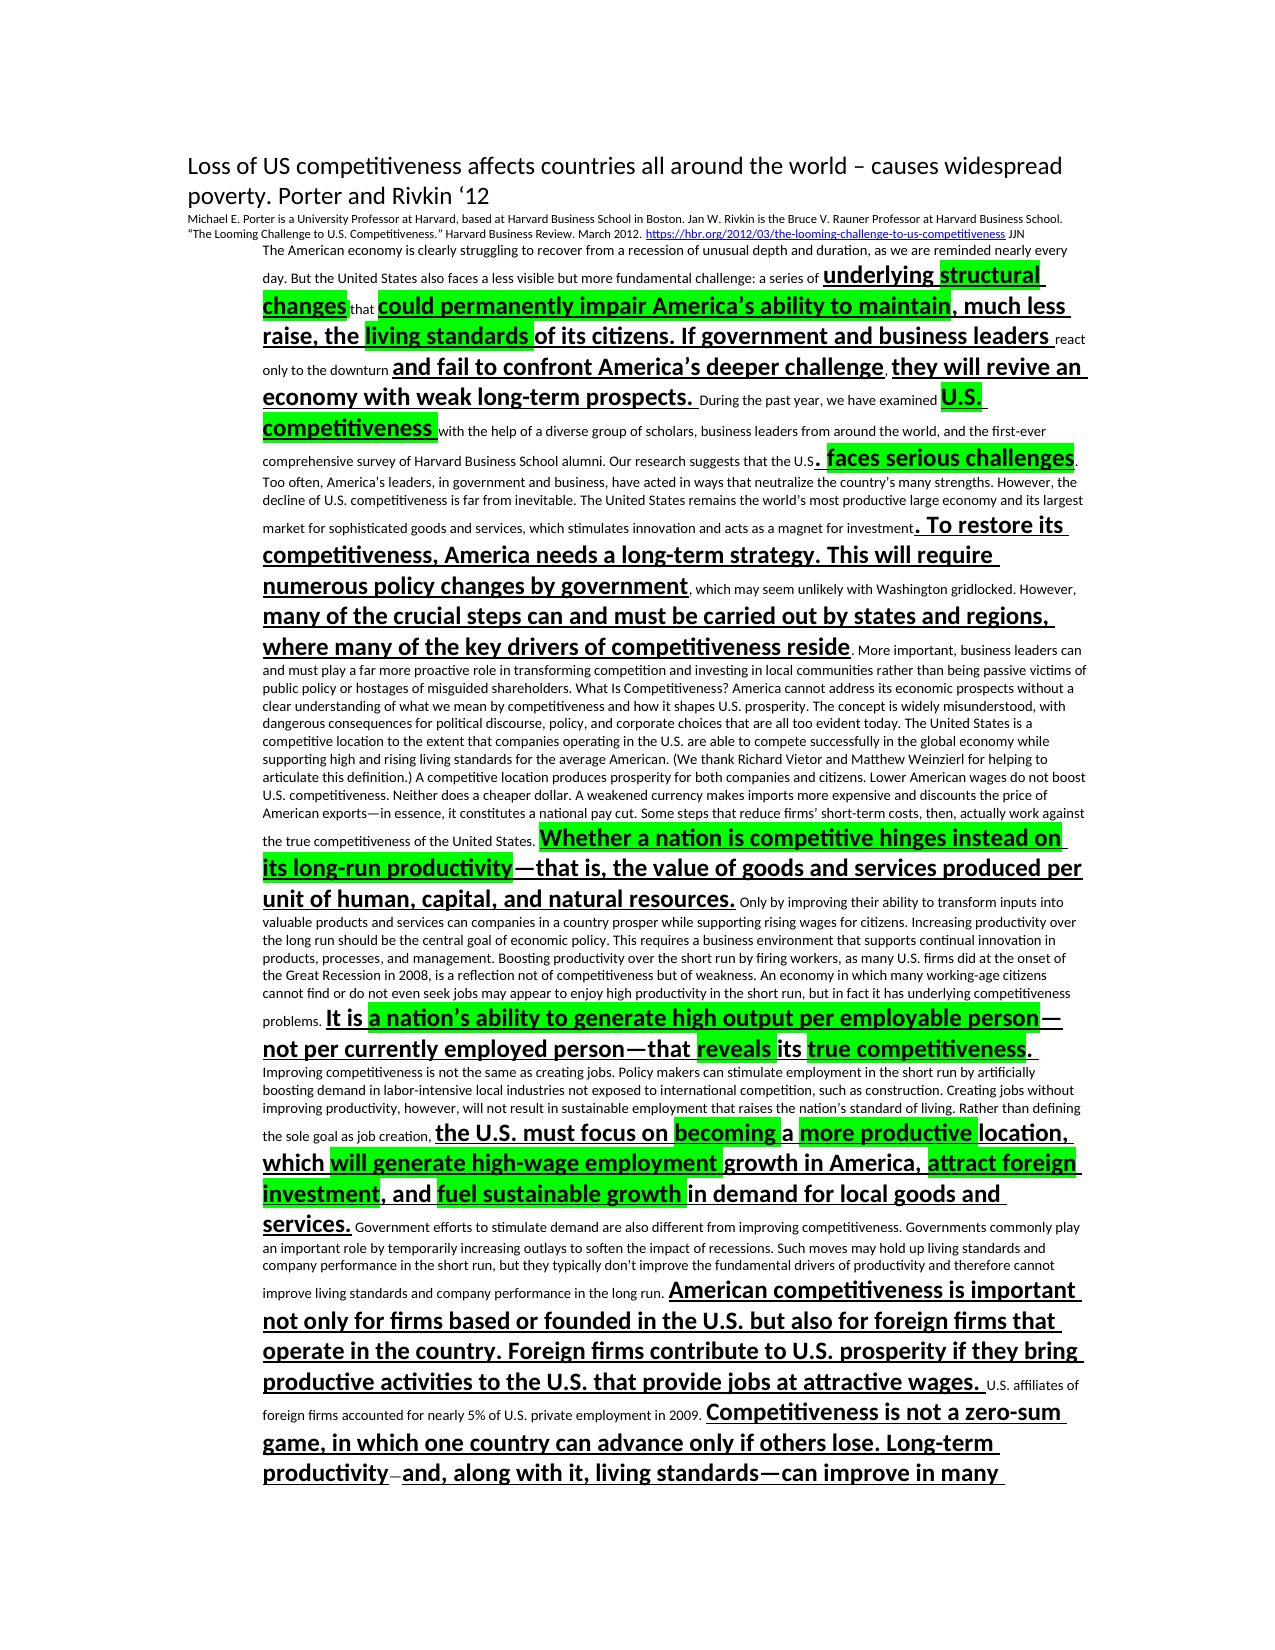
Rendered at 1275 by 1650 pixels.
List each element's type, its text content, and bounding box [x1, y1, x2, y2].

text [262, 242, 1087, 1488]
subtitle Loss of US competitiveness affects countries all around the world – causes widespread poverty. Porter and Rivkin ‘12 [187, 150, 1087, 211]
text Michael E. Porter is a University Professor at Harvard, based at Harvard Business School in Boston. Jan W. Rivkin is the Bruce V. Rauner Professor at Harvard Business School. “The Looming Challenge to U.S. Competitiveness.” Harvard Business Review. March 2012. https://hbr.org/2012/03/the-looming-challenge-to-us-competitiveness JJN [187, 211, 1087, 242]
